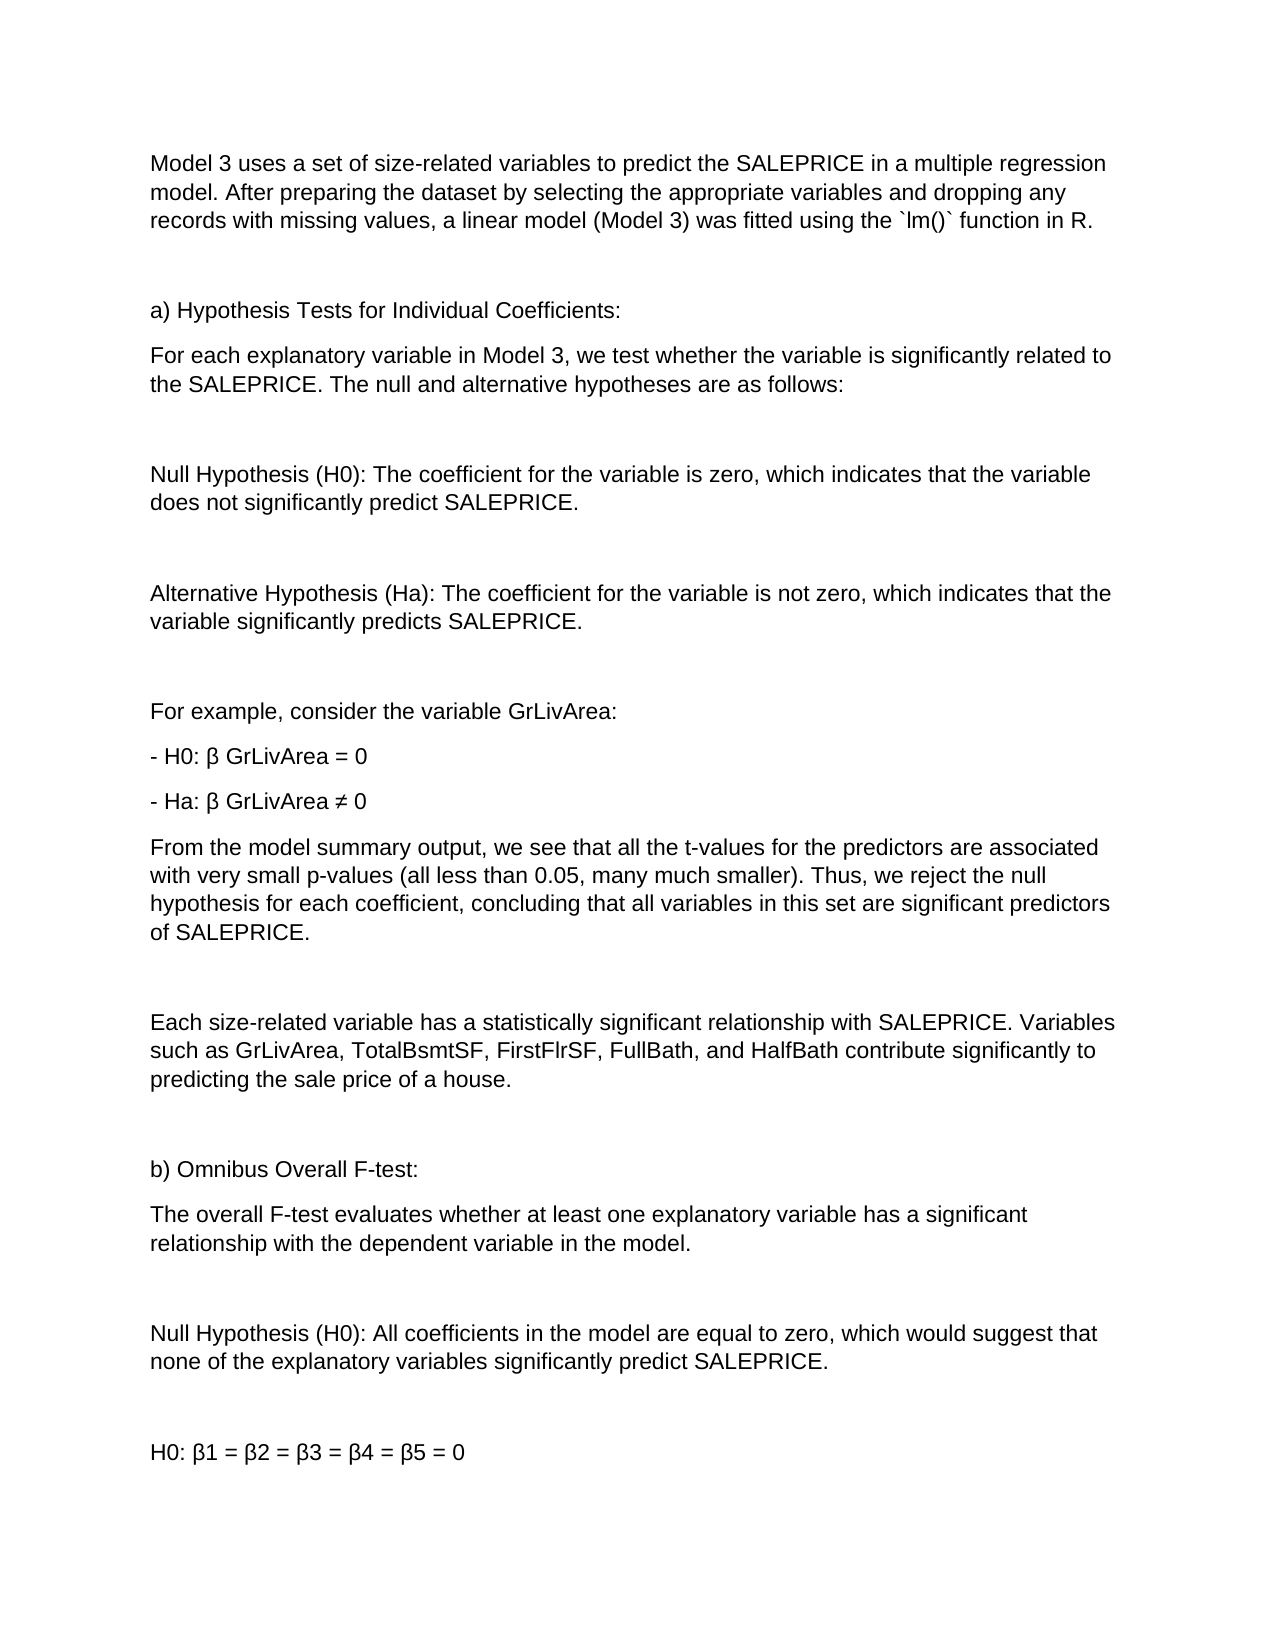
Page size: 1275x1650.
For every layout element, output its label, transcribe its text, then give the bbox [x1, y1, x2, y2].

text For each explanatory variable in Model 3, we test whether the variable is significantly related to the SALEPRICE. The null and alternative hypotheses are as follows: [150, 342, 1125, 397]
text a) Hypothesis Tests for Individual Coefficients: [150, 297, 1125, 323]
text For example, consider the variable GrLivArea: [150, 698, 1125, 724]
text Null Hypothesis (H0): All coefficients in the model are equal to zero, which would suggest that none of the explanatory variables significantly predict SALEPRICE. [150, 1320, 1125, 1374]
text Each size-related variable has a statistically significant relationship with SALEPRICE. Variables such as GrLivArea, TotalBsmtSF, FirstFlrSF, FullBath, and HalfBath contribute significantly to predicting the sale price of a house. [150, 1009, 1125, 1092]
text The overall F-test evaluates whether at least one explanatory variable has a significant relationship with the dependent variable in the model. [150, 1201, 1125, 1256]
text Null Hypothesis (H0): The coefficient for the variable is zero, which indicates that the variable does not significantly predict SALEPRICE. [150, 461, 1125, 516]
text From the model summary output, we see that all the t-values for the predictors are associated with very small p-values (all less than 0.05, many much smaller). Thus, we reject the null hypothesis for each coefficient, concluding that all variables in this set are significant predictors of SALEPRICE. [150, 833, 1125, 945]
text - H0: β GrLivArea = 0 [150, 743, 1125, 769]
text b) Omnibus Overall F-test: [150, 1156, 1125, 1182]
text Model 3 uses a set of size-related variables to predict the SALEPRICE in a multiple regression model. After preparing the dataset by selecting the appropriate variables and dropping any records with missing values, a linear model (Model 3) was fitted using the `lm()` function in R. [150, 150, 1125, 233]
text - Ha: β GrLivArea ≠ 0 [150, 788, 1125, 815]
text H0: β1 = β2 = β3 = β4 = β5 = 0 [150, 1438, 1125, 1465]
text Alternative Hypothesis (Ha): The coefficient for the variable is not zero, which indicates that the variable significantly predicts SALEPRICE. [150, 579, 1125, 634]
